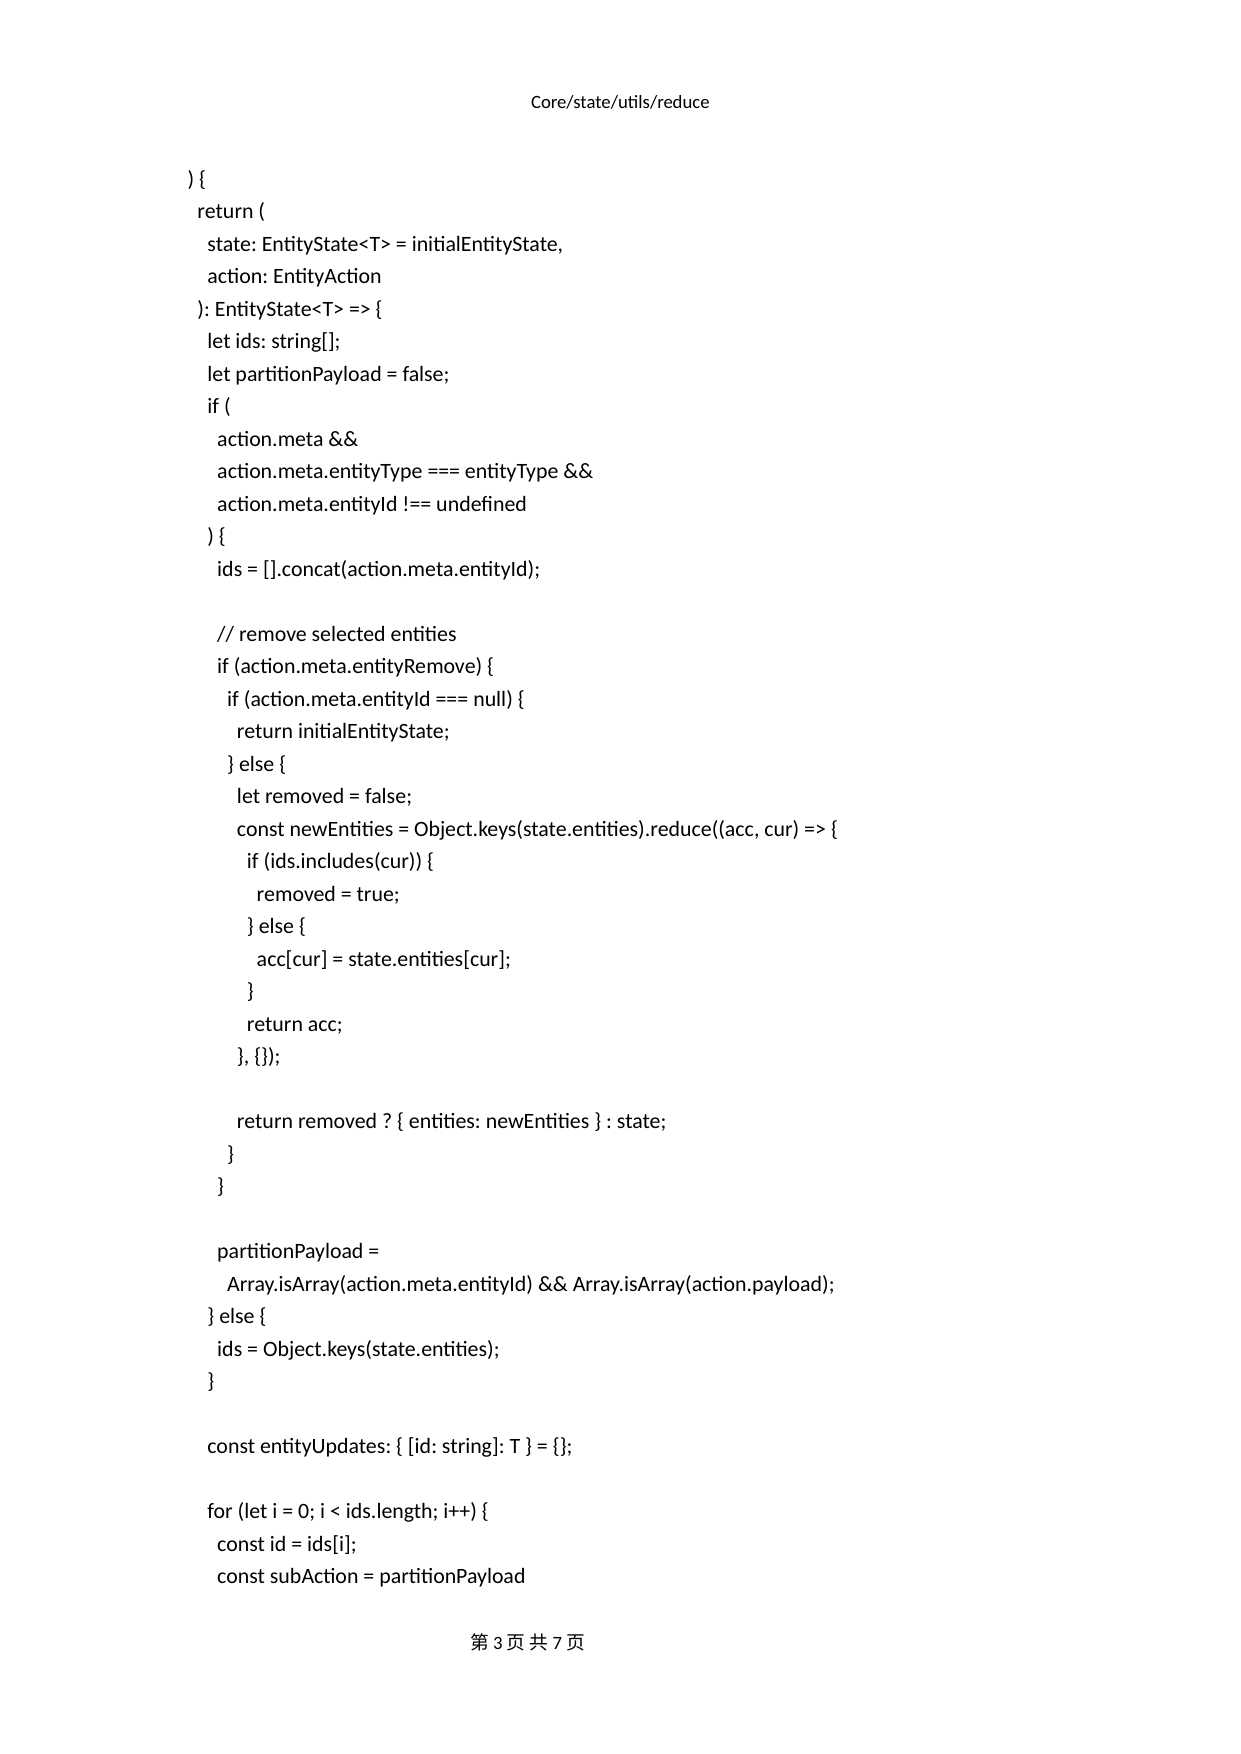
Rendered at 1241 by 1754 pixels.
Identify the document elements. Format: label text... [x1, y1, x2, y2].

text action.meta && [187, 422, 1053, 454]
text } [187, 1137, 1053, 1169]
text acc[cur] = state.entities[cur]; [187, 942, 1053, 974]
text ): EntityState<T> => { [187, 292, 1053, 324]
text } [187, 1364, 1053, 1397]
text if (action.meta.entityId === null) { [187, 682, 1053, 714]
text ) { [187, 519, 1053, 552]
text ids = Object.keys(state.entities); [187, 1332, 1053, 1364]
text state: EntityState<T> = initialEntityState, [187, 227, 1053, 259]
text } [187, 1169, 1053, 1202]
text return ( [187, 194, 1053, 227]
text let removed = false; [187, 779, 1053, 812]
text Array.isArray(action.meta.entityId) && Array.isArray(action.payload); [187, 1267, 1053, 1299]
text removed = true; [187, 877, 1053, 909]
text } else { [187, 909, 1053, 942]
text let ids: string[]; [187, 324, 1053, 357]
text ids = [].concat(action.meta.entityId); [187, 552, 1053, 584]
text } [187, 974, 1053, 1007]
text return initialEntityState; [187, 714, 1053, 747]
text action: EntityAction [187, 259, 1053, 292]
text for (let i = 0; i < ids.length; i++) { [187, 1494, 1053, 1527]
text // remove selected entities [187, 617, 1053, 649]
text let partitionPayload = false; [187, 357, 1053, 389]
text const newEntities = Object.keys(state.entities).reduce((acc, cur) => { [187, 812, 1053, 844]
text if ( [187, 389, 1053, 422]
text action.meta.entityId !== undefined [187, 487, 1053, 519]
text } else { [187, 747, 1053, 779]
text } else { [187, 1299, 1053, 1332]
text action.meta.entityType === entityType && [187, 454, 1053, 487]
text if (ids.includes(cur)) { [187, 844, 1053, 877]
text if (action.meta.entityRemove) { [187, 649, 1053, 682]
text ) { [187, 162, 1053, 194]
text const id = ids[i]; [187, 1527, 1053, 1559]
text const subAction = partitionPayload [187, 1559, 1053, 1592]
text partitionPayload = [187, 1234, 1053, 1267]
text const entityUpdates: { [id: string]: T } = {}; [187, 1429, 1053, 1462]
text return removed ? { entities: newEntities } : state; [187, 1104, 1053, 1137]
text return acc; [187, 1007, 1053, 1039]
text }, {}); [187, 1039, 1053, 1072]
